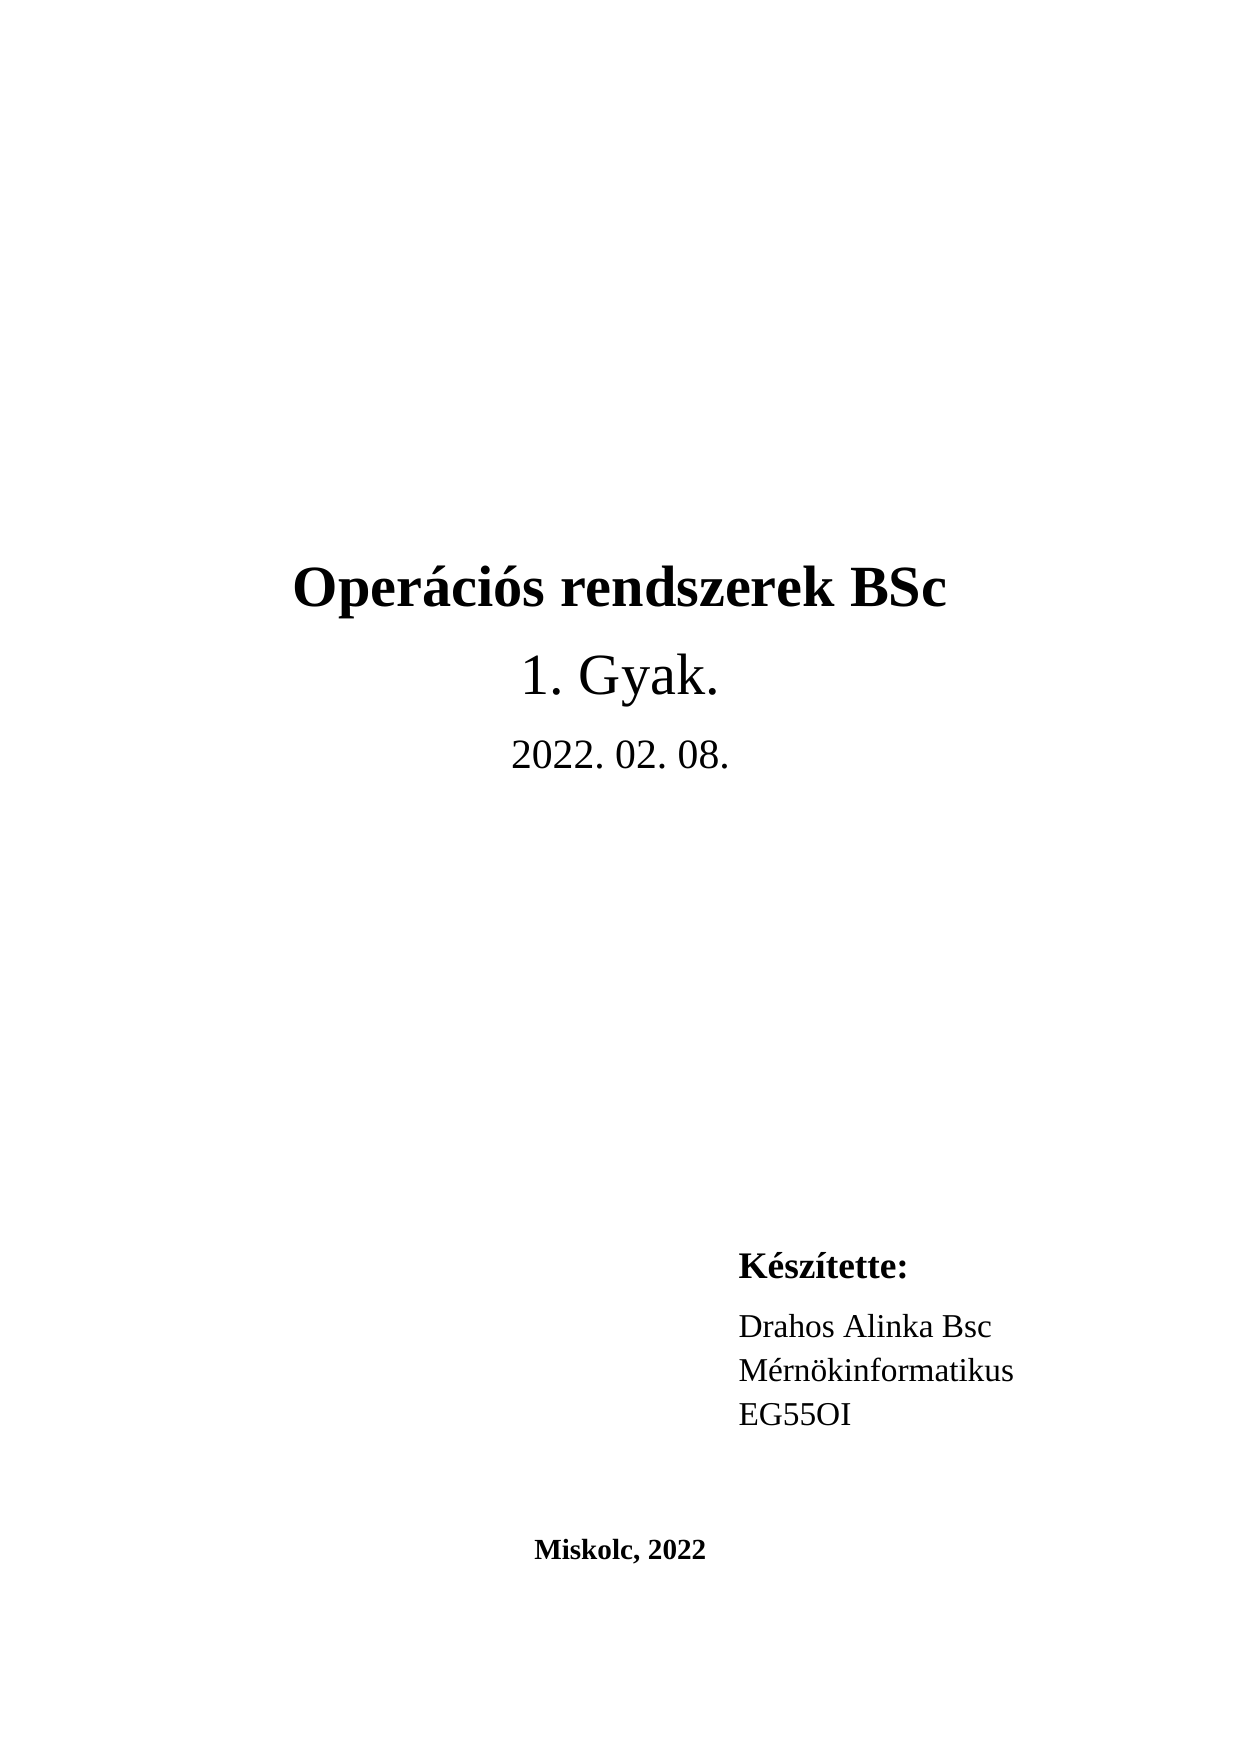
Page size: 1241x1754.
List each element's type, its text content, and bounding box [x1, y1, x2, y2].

title Operációs rendszerek BSc [292, 552, 1065, 619]
text Drahos Alinka Bsc Mérnökinformatikus [738, 1306, 1021, 1388]
text Készítette: [738, 1243, 1065, 1286]
text 1. Gyak. [520, 640, 1065, 707]
text EG55OI [738, 1394, 1065, 1432]
text Miskolc, 2022 [509, 1532, 731, 1566]
text 2022. 02. 08. [509, 729, 731, 777]
